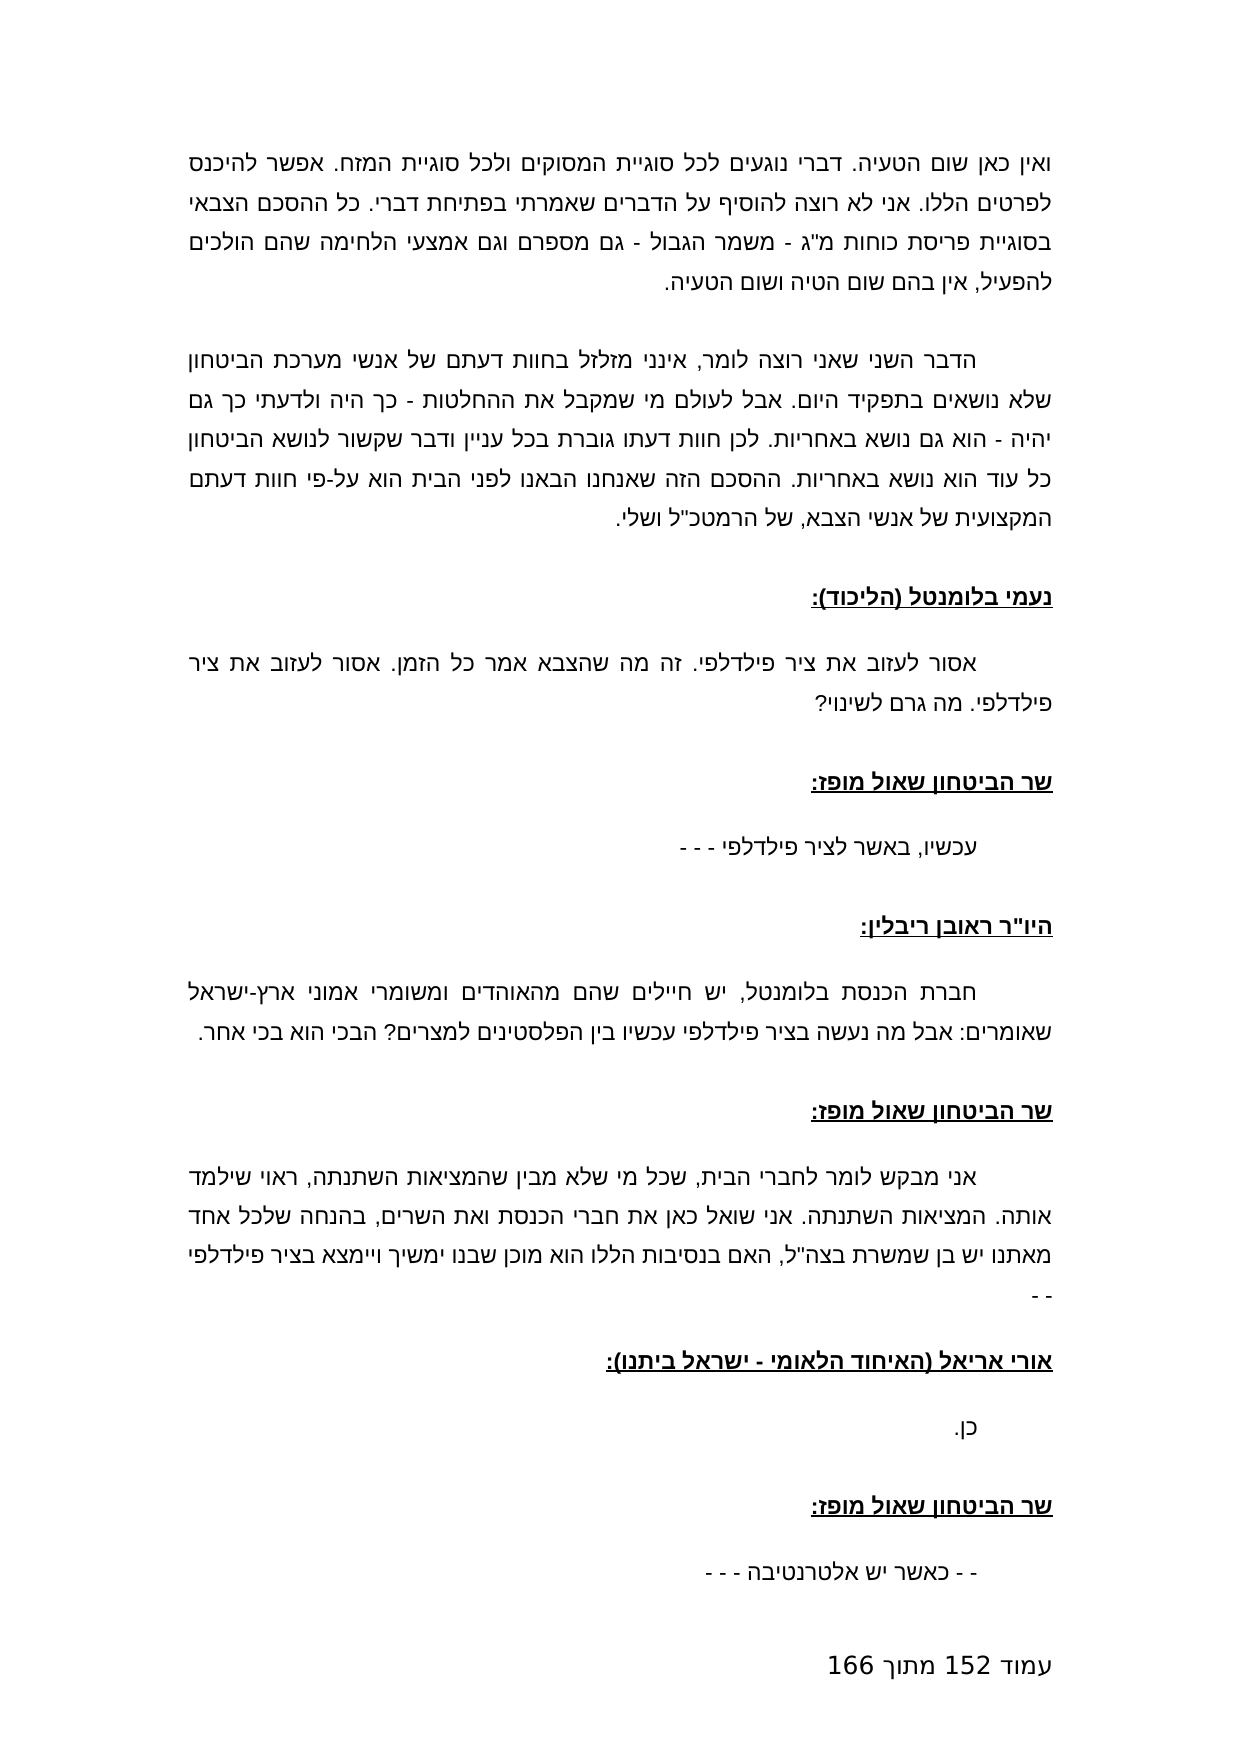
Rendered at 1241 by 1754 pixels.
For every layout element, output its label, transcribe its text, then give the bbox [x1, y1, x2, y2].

text אסור לעזוב את ציר פילדלפי. זה מה שהצבא אמר כל הזמן. אסור לעזוב את ציר פילדלפי. מה גרם לשינוי? [187, 650, 1053, 716]
text שר הביטחון שאול מופז: [187, 1098, 1053, 1124]
text חברת הכנסת בלומנטל, יש חיילים שהם מהאוהדים ומשומרי אמוני ארץ-ישראל שאומרים: אבל מה נעשה בציר פילדלפי עכשיו בין הפלסטינים למצרים? הבכי הוא בכי אחר. [187, 979, 1053, 1045]
text שר הביטחון שאול מופז: [187, 1493, 1053, 1519]
text כן. [187, 1413, 1053, 1440]
text עכשיו, באשר לציר פילדלפי - - - [187, 834, 1053, 861]
text - - כאשר יש אלטרנטיבה - - - [187, 1558, 1053, 1585]
text הדבר השני שאני רוצה לומר, אינני מזלזל בחוות דעתם של אנשי מערכת הביטחון שלא נושאים בתפקיד היום. אבל לעולם מי שמקבל את ההחלטות - כך היה ולדעתי כך גם יהיה - הוא גם נושא באחריות. לכן חוות דעתו גוברת בכל עניין ודבר שקשור לנושא הביטחון כל עוד הוא נושא באחריות. ההסכם הזה שאנחנו הבאנו לפני הבית הוא על-פי חוות דעתם המקצועית של אנשי הצבא, של הרמטכ"ל ושלי. [187, 347, 1053, 532]
text שר הביטחון שאול מופז: [187, 768, 1053, 795]
text היו"ר ראובן ריבלין: [187, 913, 1053, 940]
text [187, 1348, 1053, 1374]
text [187, 150, 1053, 295]
text אני מבקש לומר לחברי הבית, שכל מי שלא מבין שהמציאות השתנתה, ראוי שילמד אותה. המציאות השתנתה. אני שואל כאן את חברי הכנסת ואת השרים, בהנחה שלכל אחד מאתנו יש בן שמשרת בצה"ל, האם בנסיבות הללו הוא מוכן שבנו ימשיך ויימצא בציר פילדלפי - - [187, 1163, 1053, 1308]
text נעמי בלומנטל (הליכוד): [187, 584, 1053, 611]
